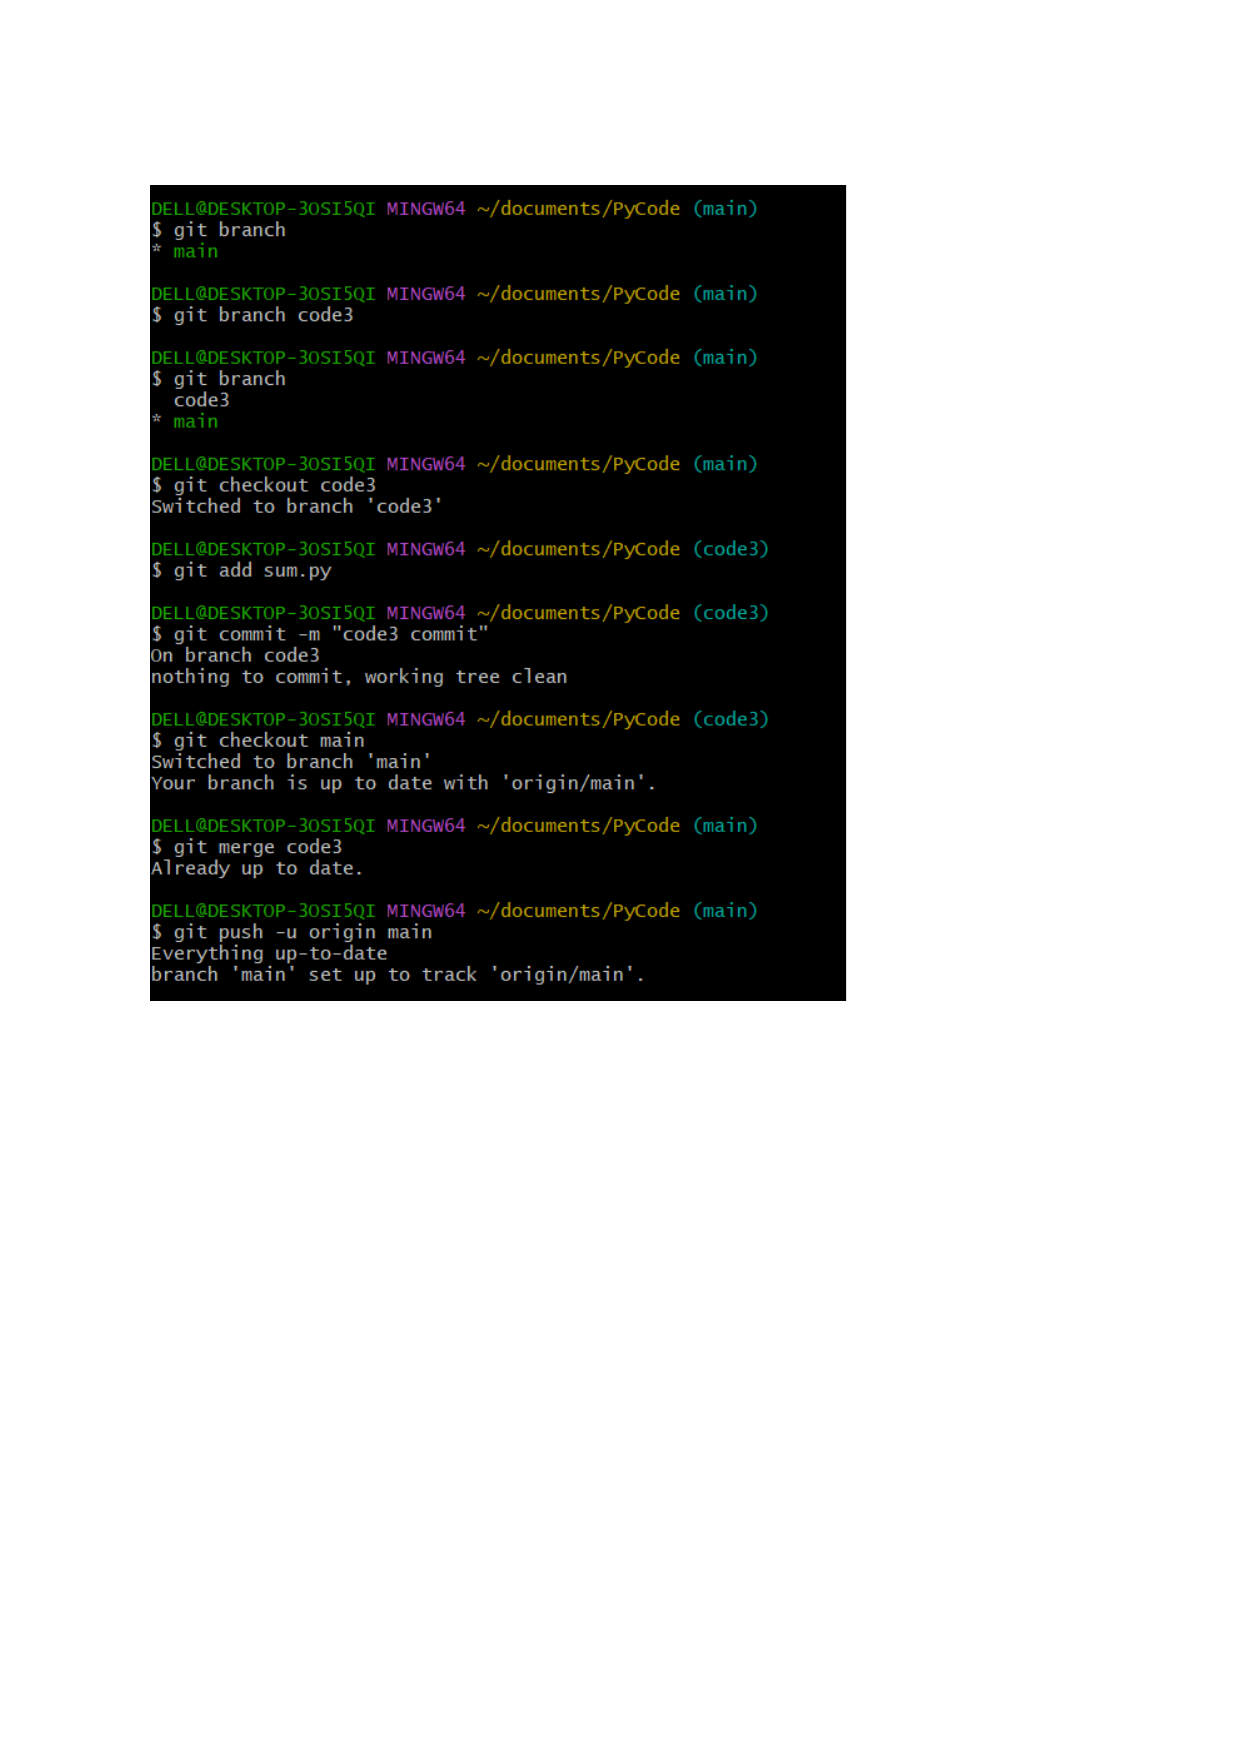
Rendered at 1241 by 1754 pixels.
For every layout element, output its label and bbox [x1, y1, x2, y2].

picture [150, 185, 847, 1001]
